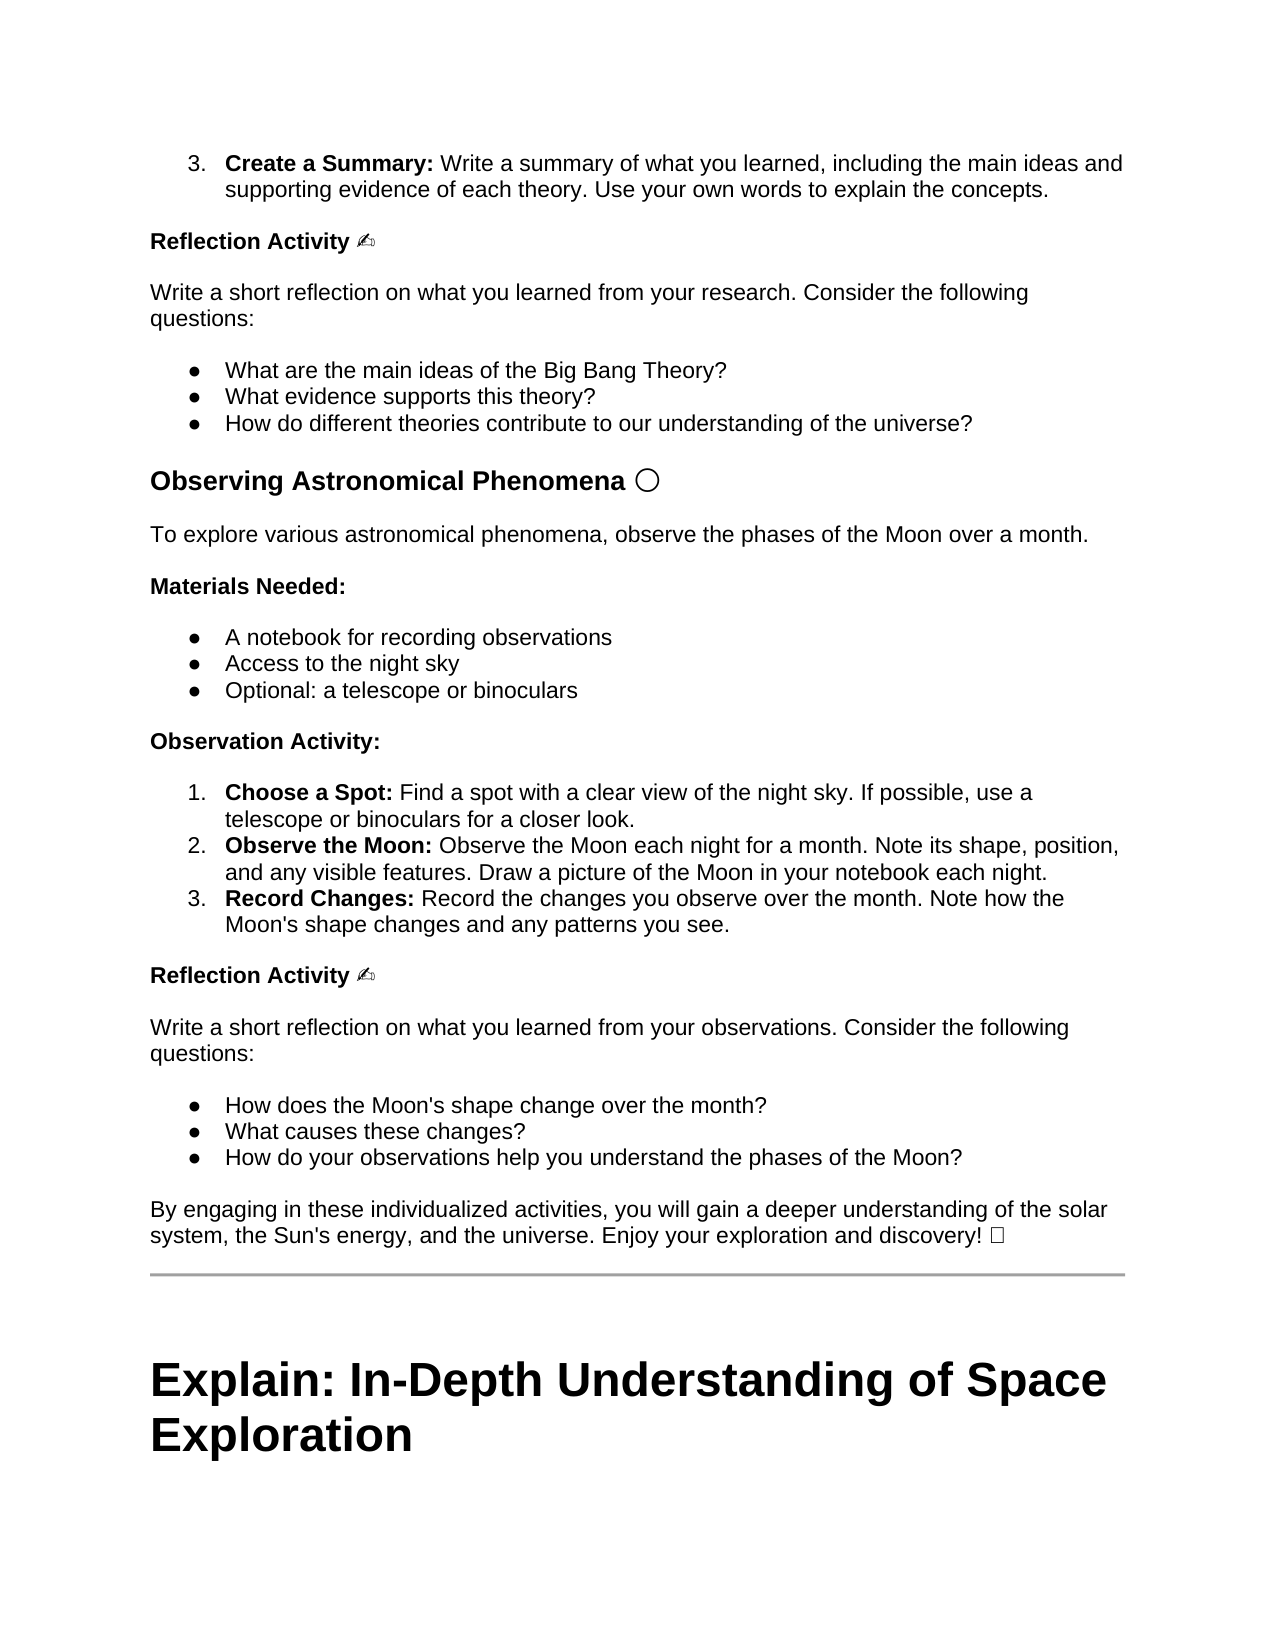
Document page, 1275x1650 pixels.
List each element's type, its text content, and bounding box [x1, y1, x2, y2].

text Write a short reflection on what you learned from your observations. Consider the following questions: [150, 1014, 1125, 1067]
list Create a Summary: Write a summary of what you learned, including the main ideas and supporting evidence of each theory. Use your own words to explain the concepts. [187, 150, 1125, 203]
subtitle Reflection Activity ✍️🧠 [150, 228, 1125, 254]
list How does the Moon's shape change over the month? [187, 1092, 1125, 1118]
list Access to the night sky [187, 650, 1125, 677]
list Optional: a telescope or binoculars [187, 677, 1125, 703]
list A notebook for recording observations [187, 624, 1125, 650]
list Choose a Spot: Find a spot with a clear view of the night sky. If possible, use a telescope or binoculars for a closer look. [187, 779, 1125, 832]
list Observe the Moon: Observe the Moon each night for a month. Note its shape, position, and any visible features. Draw a picture of the Moon in your notebook each night. [187, 832, 1125, 885]
text Write a short reflection on what you learned from your research. Consider the following questions: [150, 279, 1125, 332]
subtitle Explain: In-Depth Understanding of Space Exploration 🌌🧑‍🏫 [150, 1352, 1125, 1462]
list How do your observations help you understand the phases of the Moon? [187, 1144, 1125, 1171]
list What causes these changes? [187, 1118, 1125, 1144]
text To explore various astronomical phenomena, observe the phases of the Moon over a month. [150, 521, 1125, 548]
list How do different theories contribute to our understanding of the universe? [187, 409, 1125, 436]
subtitle Reflection Activity ✍️🧠 [150, 962, 1125, 989]
subtitle Observing Astronomical Phenomena 🌕🔭 [150, 465, 1125, 496]
list Record Changes: Record the changes you observe over the month. Note how the Moon's shape changes and any patterns you see. [187, 885, 1125, 937]
text Materials Needed: [150, 573, 1125, 599]
list What are the main ideas of the Big Bang Theory? [187, 357, 1125, 383]
subtitle Observation Activity: [150, 728, 1125, 754]
list What evidence supports this theory? [187, 383, 1125, 409]
text By engaging in these individualized activities, you will gain a deeper understanding of the solar system, the Sun's energy, and the universe. Enjoy your exploration and discovery! 🌟 [150, 1196, 1125, 1248]
